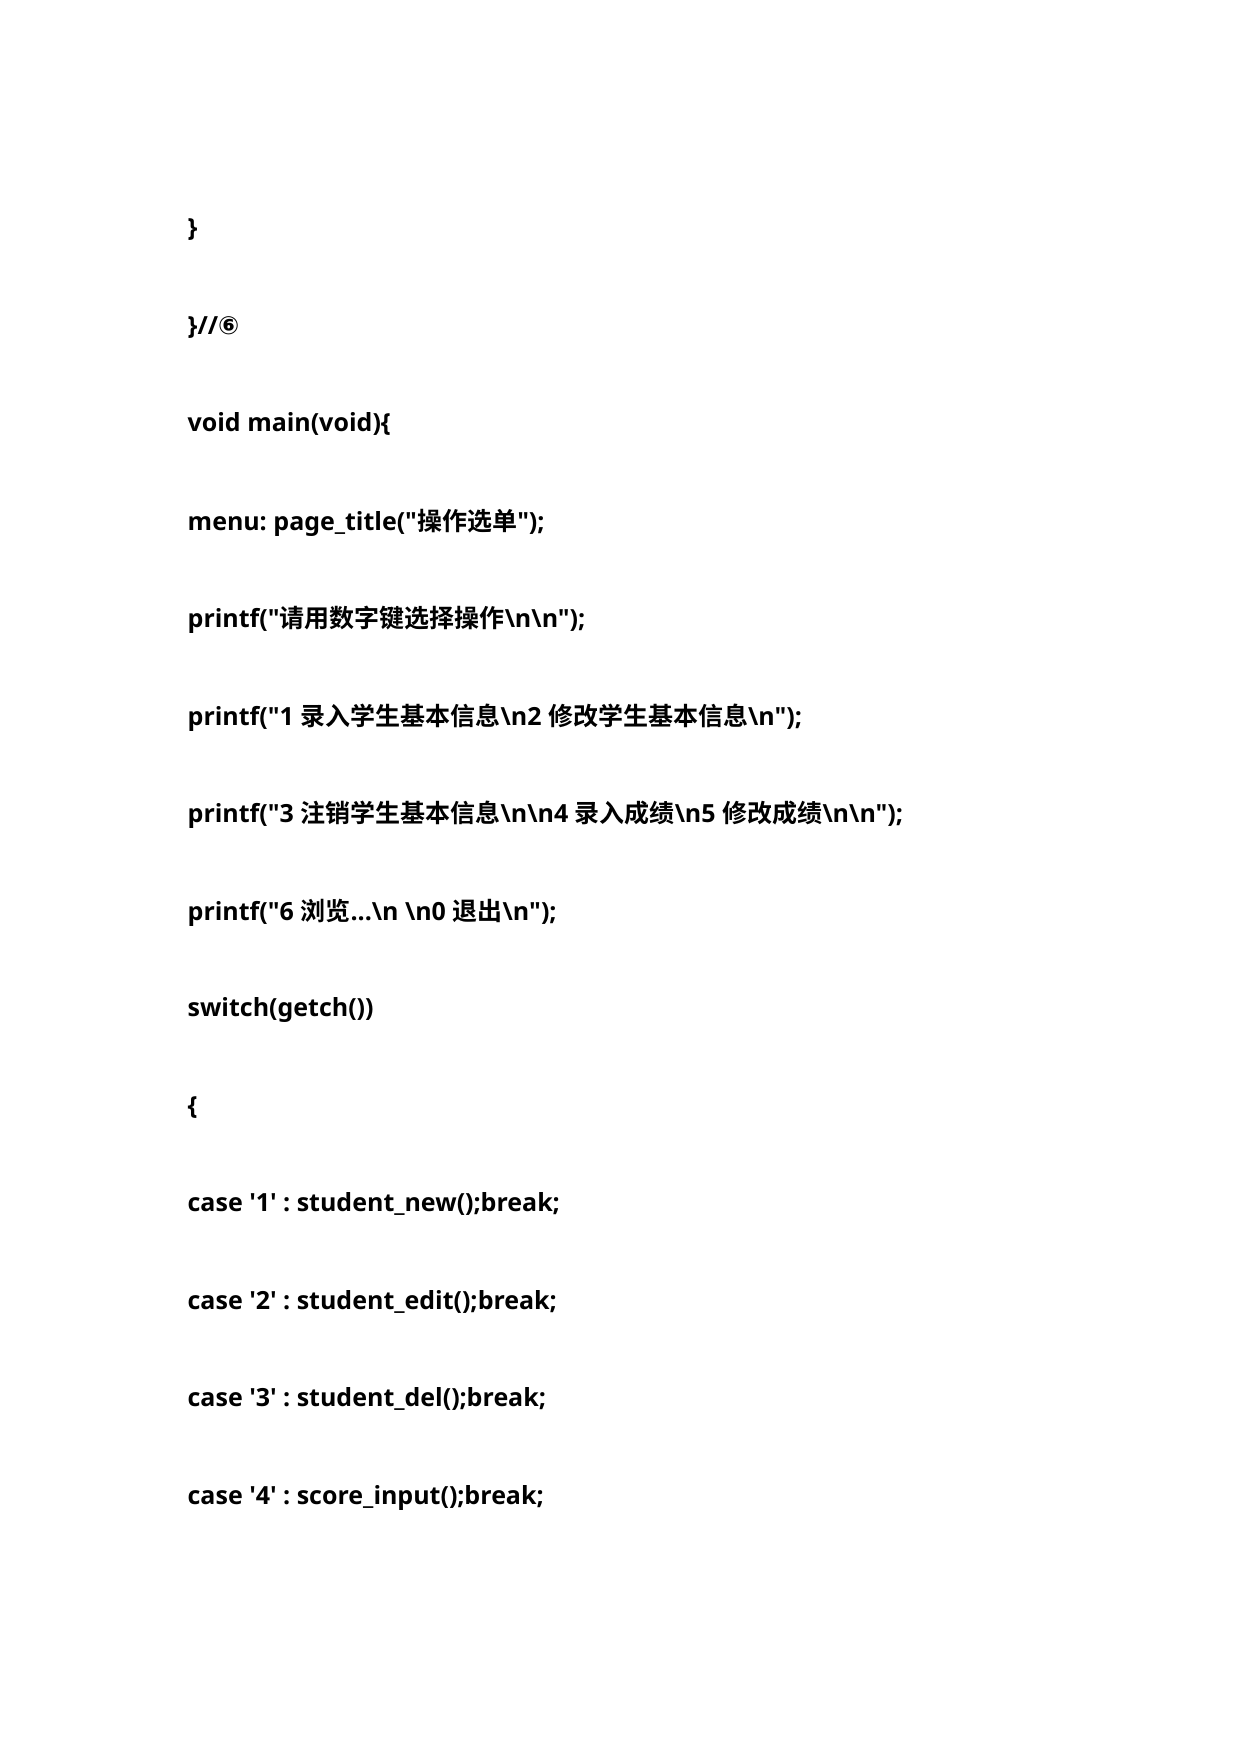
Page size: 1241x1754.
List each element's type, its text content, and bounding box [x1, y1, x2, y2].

text case '3' : student_del();break; [187, 1364, 1053, 1429]
text }//⑥ [187, 292, 1053, 357]
text switch(getch()) [187, 974, 1053, 1039]
text menu: page_title("操作选单"); [187, 487, 1053, 552]
text case '1' : student_new();break; [187, 1169, 1053, 1234]
text case '4' : score_input();break; [187, 1462, 1053, 1527]
text printf("3 注销学生基本信息\n\n4 录入成绩\n5 修改成绩\n\n"); [187, 779, 1053, 844]
text printf("1 录入学生基本信息\n2 修改学生基本信息\n"); [187, 682, 1053, 747]
text printf("请用数字键选择操作\n\n"); [187, 584, 1053, 649]
text { [187, 1072, 1053, 1137]
text void main(void){ [187, 389, 1053, 454]
text printf("6 浏览...\n \n0 退出\n"); [187, 877, 1053, 942]
text } [187, 194, 1053, 259]
text case '2' : student_edit();break; [187, 1267, 1053, 1332]
